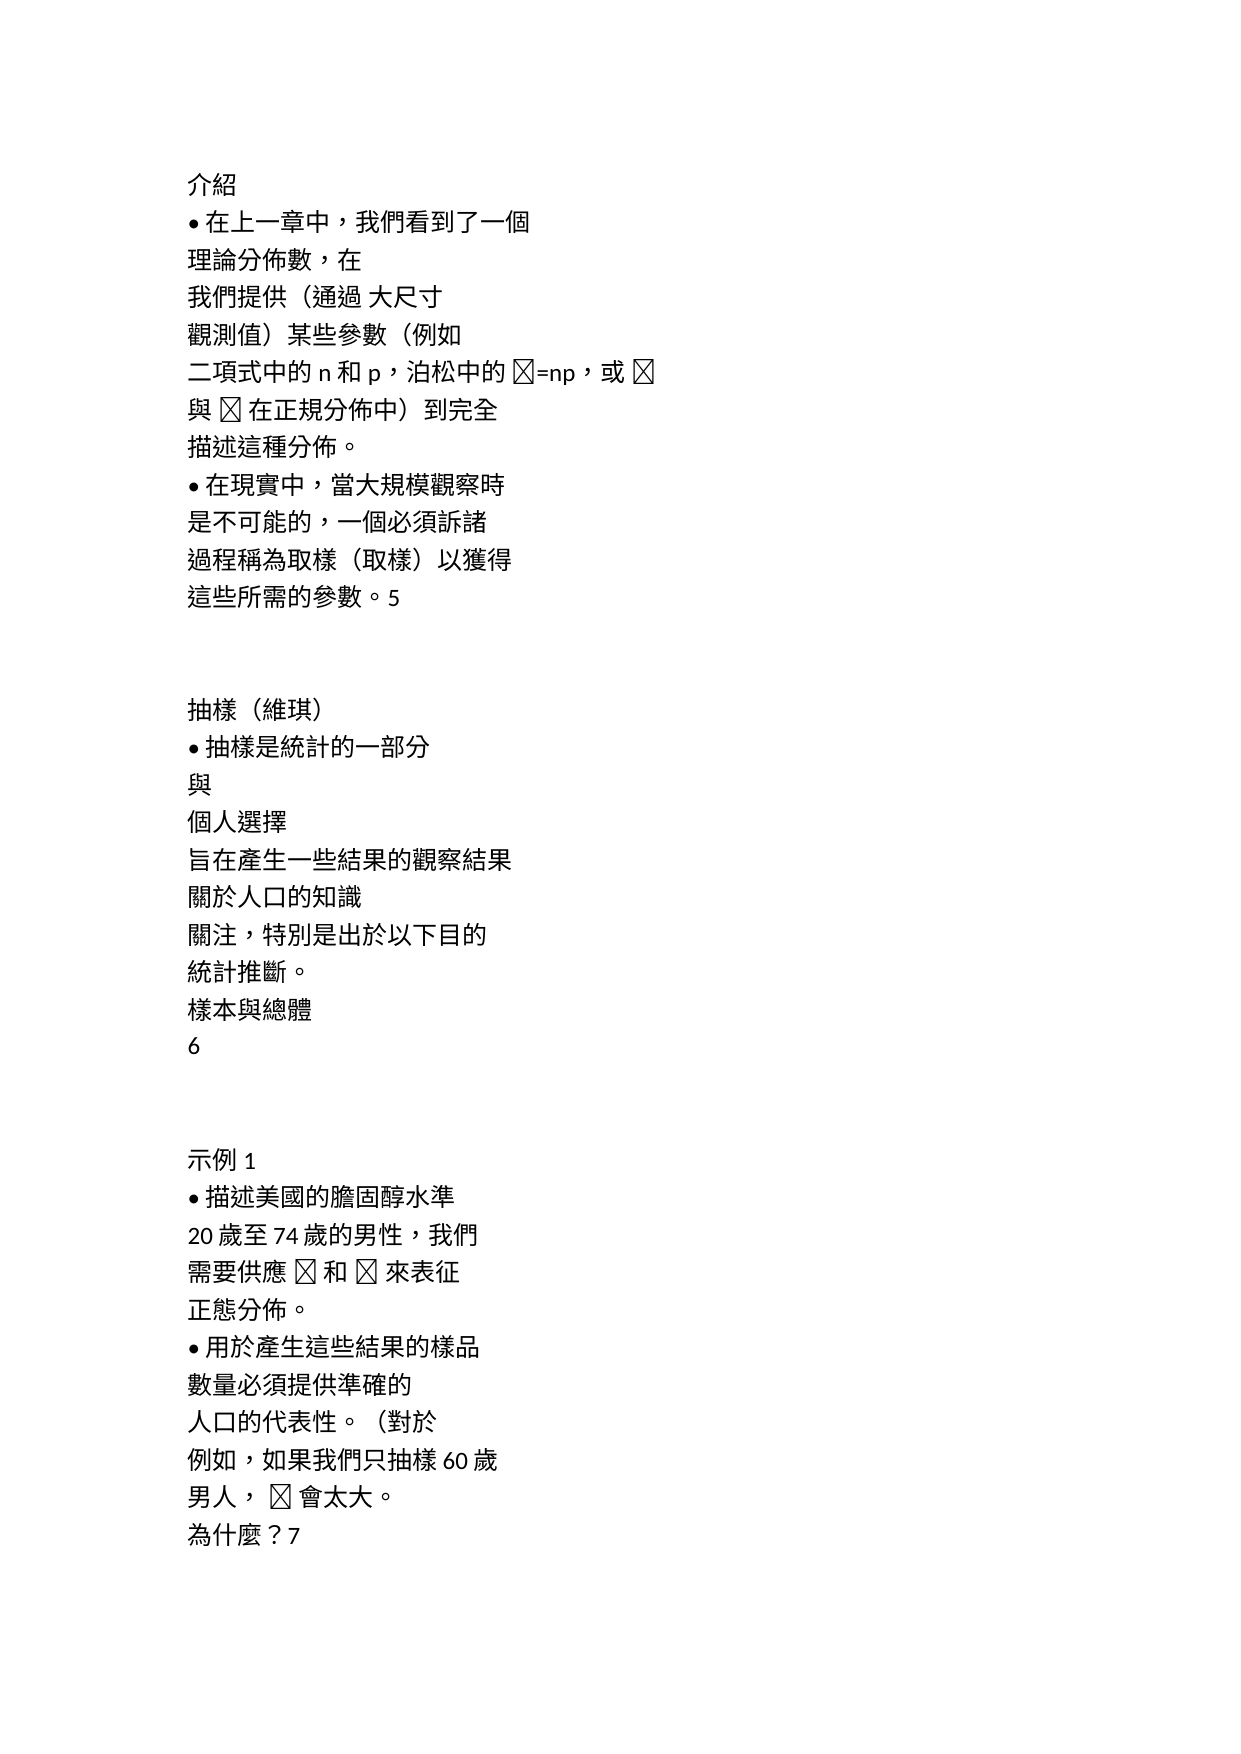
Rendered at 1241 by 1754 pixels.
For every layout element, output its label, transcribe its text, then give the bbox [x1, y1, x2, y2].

text 人口的代表性。（對於 [187, 1402, 1053, 1439]
text 這些所需的參數。5 [187, 577, 1053, 614]
text 過程稱為取樣（取樣）以獲得 [187, 539, 1053, 577]
text • 抽樣是統計的一部分 [187, 727, 1053, 764]
text 是不可能的，一個必須訴諸 [187, 502, 1053, 539]
text 20歲至74歲的男性，我們 [187, 1214, 1053, 1252]
text • 在現實中，當大規模觀察時 [187, 464, 1053, 502]
text 正態分佈。 [187, 1289, 1053, 1327]
text 示例 1 [187, 1139, 1053, 1177]
text 關注，特別是出於以下目的 [187, 914, 1053, 952]
text 統計推斷。 [187, 952, 1053, 989]
text 6 [187, 1027, 1053, 1064]
text 觀測值）某些參數（例如 [187, 314, 1053, 352]
text 男人，  會太大。 [187, 1477, 1053, 1514]
text 為什麼？7 [187, 1514, 1053, 1552]
text 二項式中的 n 和 p，泊松中的 =np，或  [187, 352, 1053, 389]
text • 描述美國的膽固醇水準 [187, 1177, 1053, 1214]
text 例如，如果我們只抽樣60歲 [187, 1439, 1053, 1477]
text 需要供應  和  來表征 [187, 1252, 1053, 1289]
text 與  在正規分佈中）到完全 [187, 389, 1053, 427]
text • 用於產生這些結果的樣品 [187, 1327, 1053, 1364]
text 與 [187, 764, 1053, 802]
text 個人選擇 [187, 802, 1053, 839]
text 關於人口的知識 [187, 877, 1053, 914]
text 我們提供（通過 大尺寸 [187, 277, 1053, 314]
text 理論分佈數，在 [187, 239, 1053, 277]
text 介紹 [187, 164, 1053, 202]
text 抽樣（維琪） [187, 689, 1053, 727]
text 旨在產生一些結果的觀察結果 [187, 839, 1053, 877]
text 描述這種分佈。 [187, 427, 1053, 464]
text • 在上一章中，我們看到了一個 [187, 202, 1053, 239]
text 樣本與總體 [187, 989, 1053, 1027]
text 數量必須提供準確的 [187, 1364, 1053, 1402]
